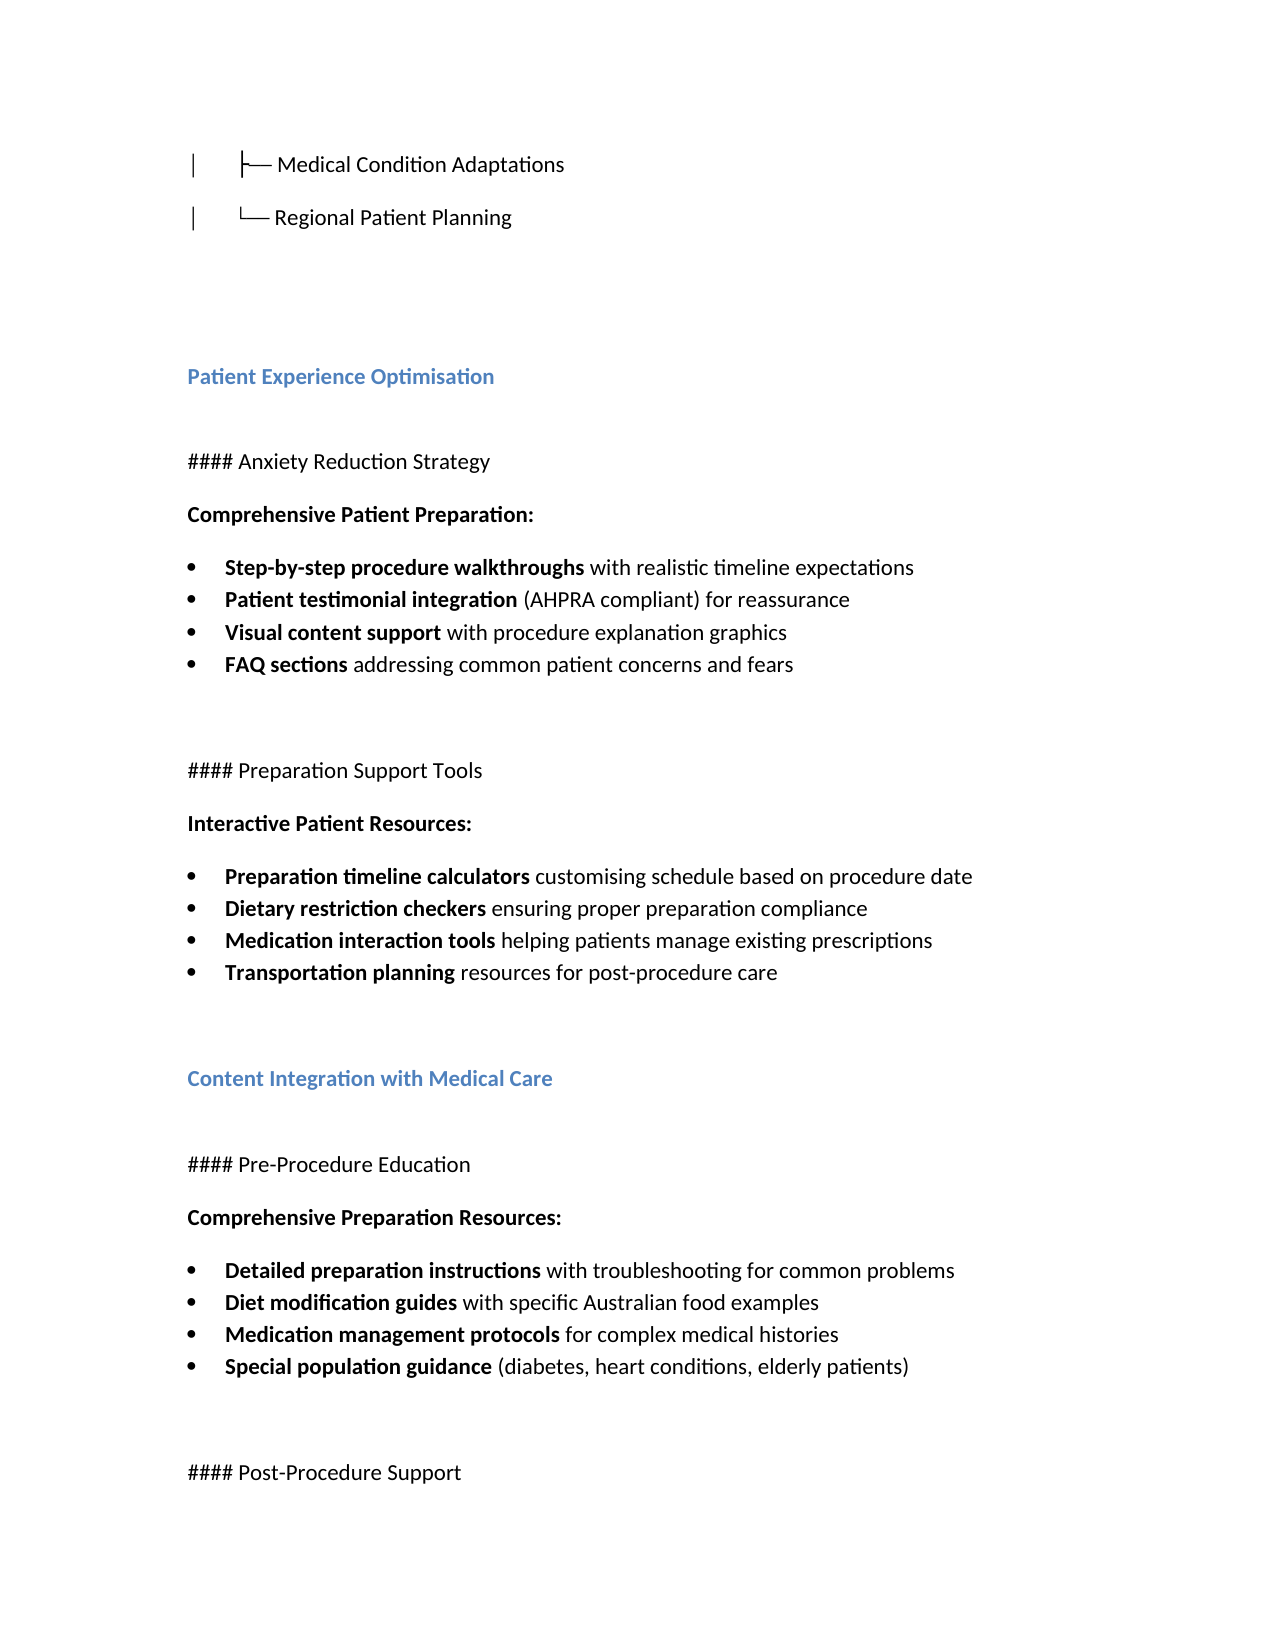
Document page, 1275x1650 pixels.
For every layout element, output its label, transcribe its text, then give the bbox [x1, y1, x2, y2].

text Comprehensive Preparation Resources: [187, 1203, 1087, 1231]
list Diet modification guides with specific Australian food examples [187, 1288, 1087, 1316]
text #### Preparation Support Tools [187, 756, 1087, 784]
list Transportation planning resources for post-procedure care [187, 958, 1087, 987]
list Medication interaction tools helping patients manage existing prescriptions [187, 926, 1087, 954]
list Preparation timeline calculators customising schedule based on procedure date [187, 862, 1087, 890]
subtitle Patient Experience Optimisation [187, 362, 1087, 390]
text │ ├── Medical Condition Adaptations [243, 150, 1087, 178]
text #### Post-Procedure Support [187, 1458, 1087, 1486]
list FAQ sections addressing common patient concerns and fears [187, 650, 1087, 678]
text Interactive Patient Resources: [187, 809, 1087, 837]
text Comprehensive Patient Preparation: [187, 500, 1087, 528]
text #### Anxiety Reduction Strategy [187, 447, 1087, 475]
list Visual content support with procedure explanation graphics [187, 618, 1087, 646]
list Step-by-step procedure walkthroughs with realistic timeline expectations [187, 553, 1087, 581]
list Special population guidance (diabetes, heart conditions, elderly patients) [187, 1352, 1087, 1380]
list Patient testimonial integration (AHPRA compliant) for reassurance [187, 586, 1087, 613]
list Medication management protocols for complex medical histories [187, 1320, 1087, 1348]
subtitle Content Integration with Medical Care [187, 1064, 1087, 1093]
list Detailed preparation instructions with troubleshooting for common problems [187, 1256, 1087, 1284]
text #### Pre-Procedure Education [187, 1150, 1087, 1178]
list Dietary restriction checkers ensuring proper preparation compliance [187, 894, 1087, 922]
text │ └── Regional Patient Planning [187, 203, 1087, 231]
